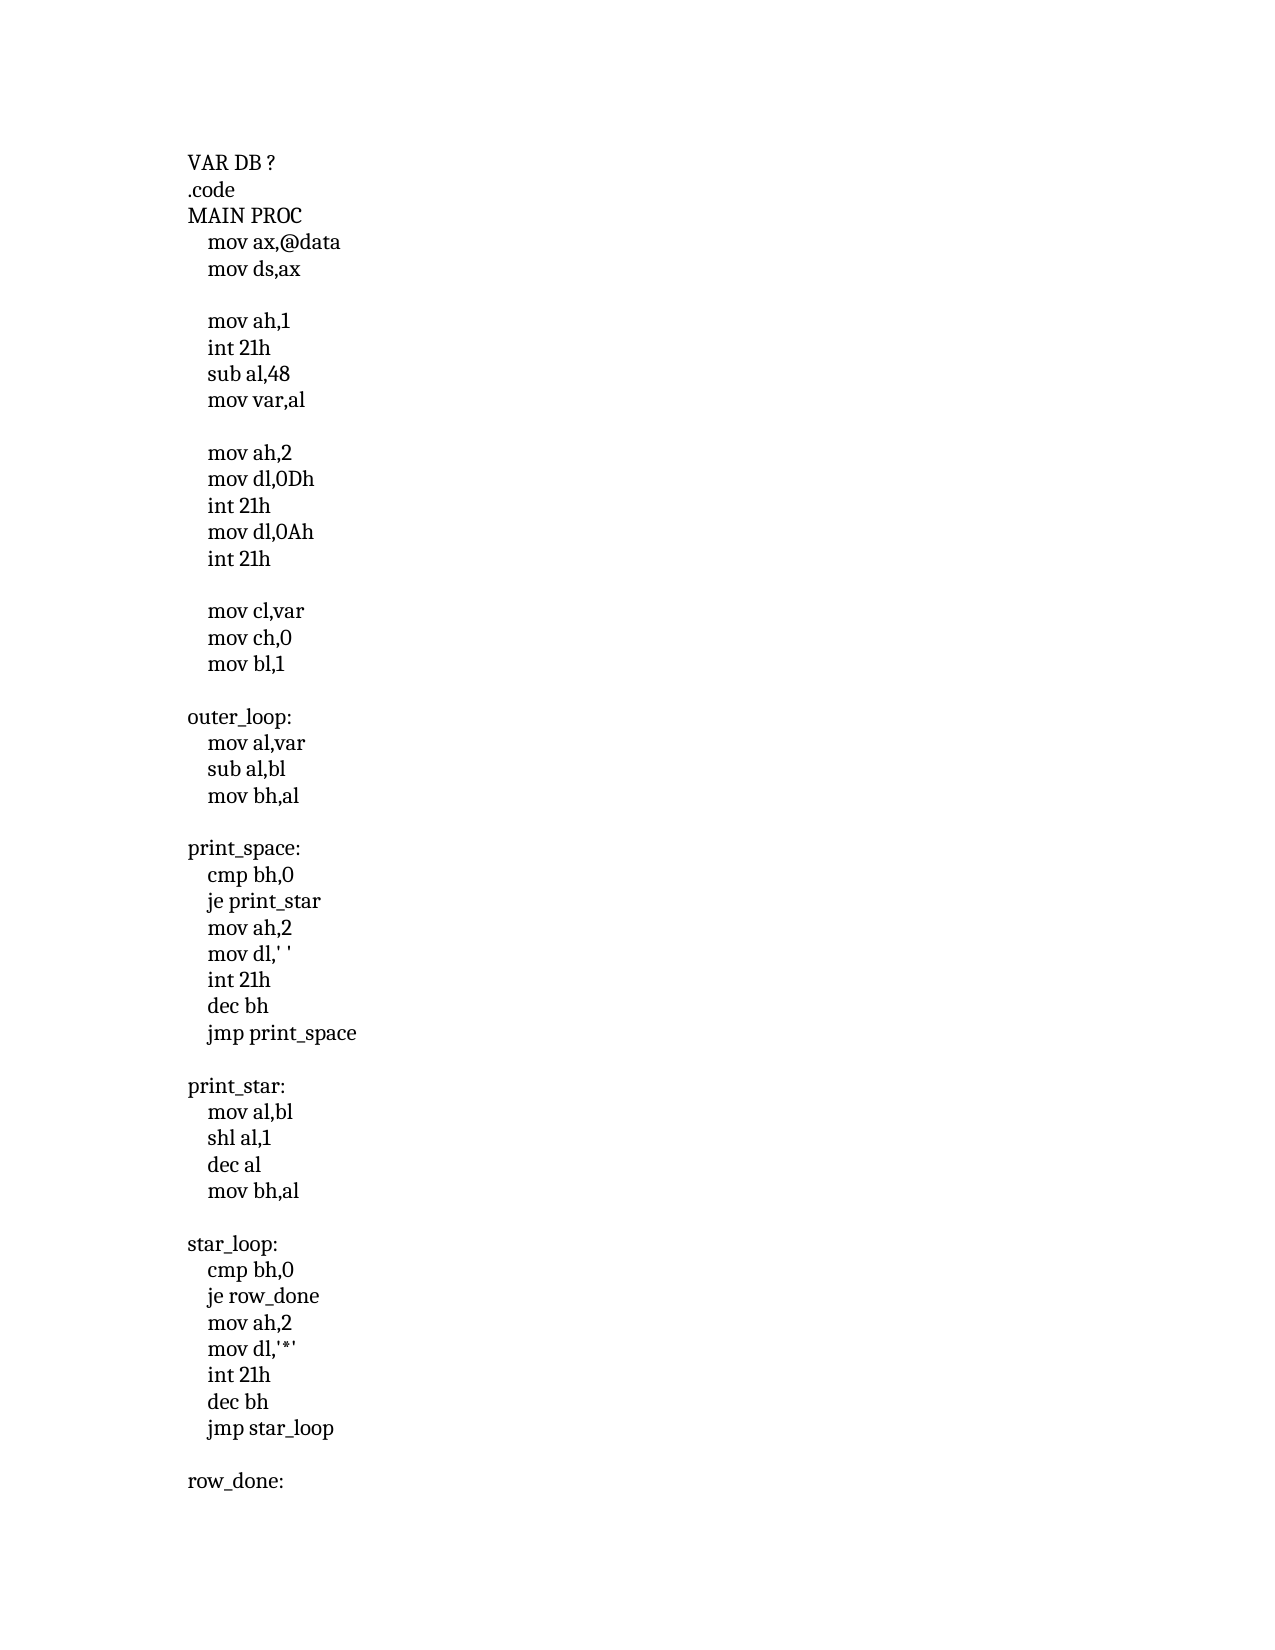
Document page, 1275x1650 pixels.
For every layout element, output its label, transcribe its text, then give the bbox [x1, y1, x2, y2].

text mov ch,0 [187, 624, 1087, 651]
text int 21h [187, 545, 1087, 572]
text mov dl,' ' [187, 941, 1087, 967]
text mov bl,1 [187, 651, 1087, 677]
text mov al,var [187, 730, 1087, 756]
text mov ah,2 [187, 440, 1087, 466]
text mov dl,0Dh [187, 466, 1087, 493]
text mov dl,'*' [187, 1336, 1087, 1362]
text mov al,bl [187, 1099, 1087, 1125]
text sub al,48 [187, 361, 1087, 387]
text mov ax,@data [187, 229, 1087, 255]
text .code [187, 176, 1087, 203]
text MAIN PROC [187, 203, 1087, 229]
text print_space: [187, 835, 1087, 862]
text int 21h [187, 967, 1087, 993]
text VAR DB ? [187, 150, 1087, 176]
text star_loop: [187, 1231, 1087, 1257]
text jmp star_loop [187, 1415, 1087, 1441]
text mov ah,1 [187, 308, 1087, 334]
text dec al [187, 1151, 1087, 1178]
text int 21h [187, 493, 1087, 519]
text row_done: [187, 1468, 1087, 1494]
text int 21h [187, 334, 1087, 361]
text print_star: [187, 1072, 1087, 1099]
text je row_done [187, 1283, 1087, 1309]
text shl al,1 [187, 1125, 1087, 1151]
text mov bh,al [187, 782, 1087, 809]
text mov ah,2 [187, 914, 1087, 941]
text mov ah,2 [187, 1309, 1087, 1336]
text cmp bh,0 [187, 862, 1087, 888]
text dec bh [187, 993, 1087, 1020]
text int 21h [187, 1362, 1087, 1389]
text mov var,al [187, 387, 1087, 413]
text mov bh,al [187, 1178, 1087, 1204]
text je print_star [187, 888, 1087, 914]
text mov dl,0Ah [187, 519, 1087, 545]
text cmp bh,0 [187, 1257, 1087, 1283]
text outer_loop: [187, 703, 1087, 730]
text sub al,bl [187, 756, 1087, 782]
text mov ds,ax [187, 255, 1087, 282]
text jmp print_space [187, 1020, 1087, 1046]
text mov cl,var [187, 598, 1087, 624]
text dec bh [187, 1389, 1087, 1415]
